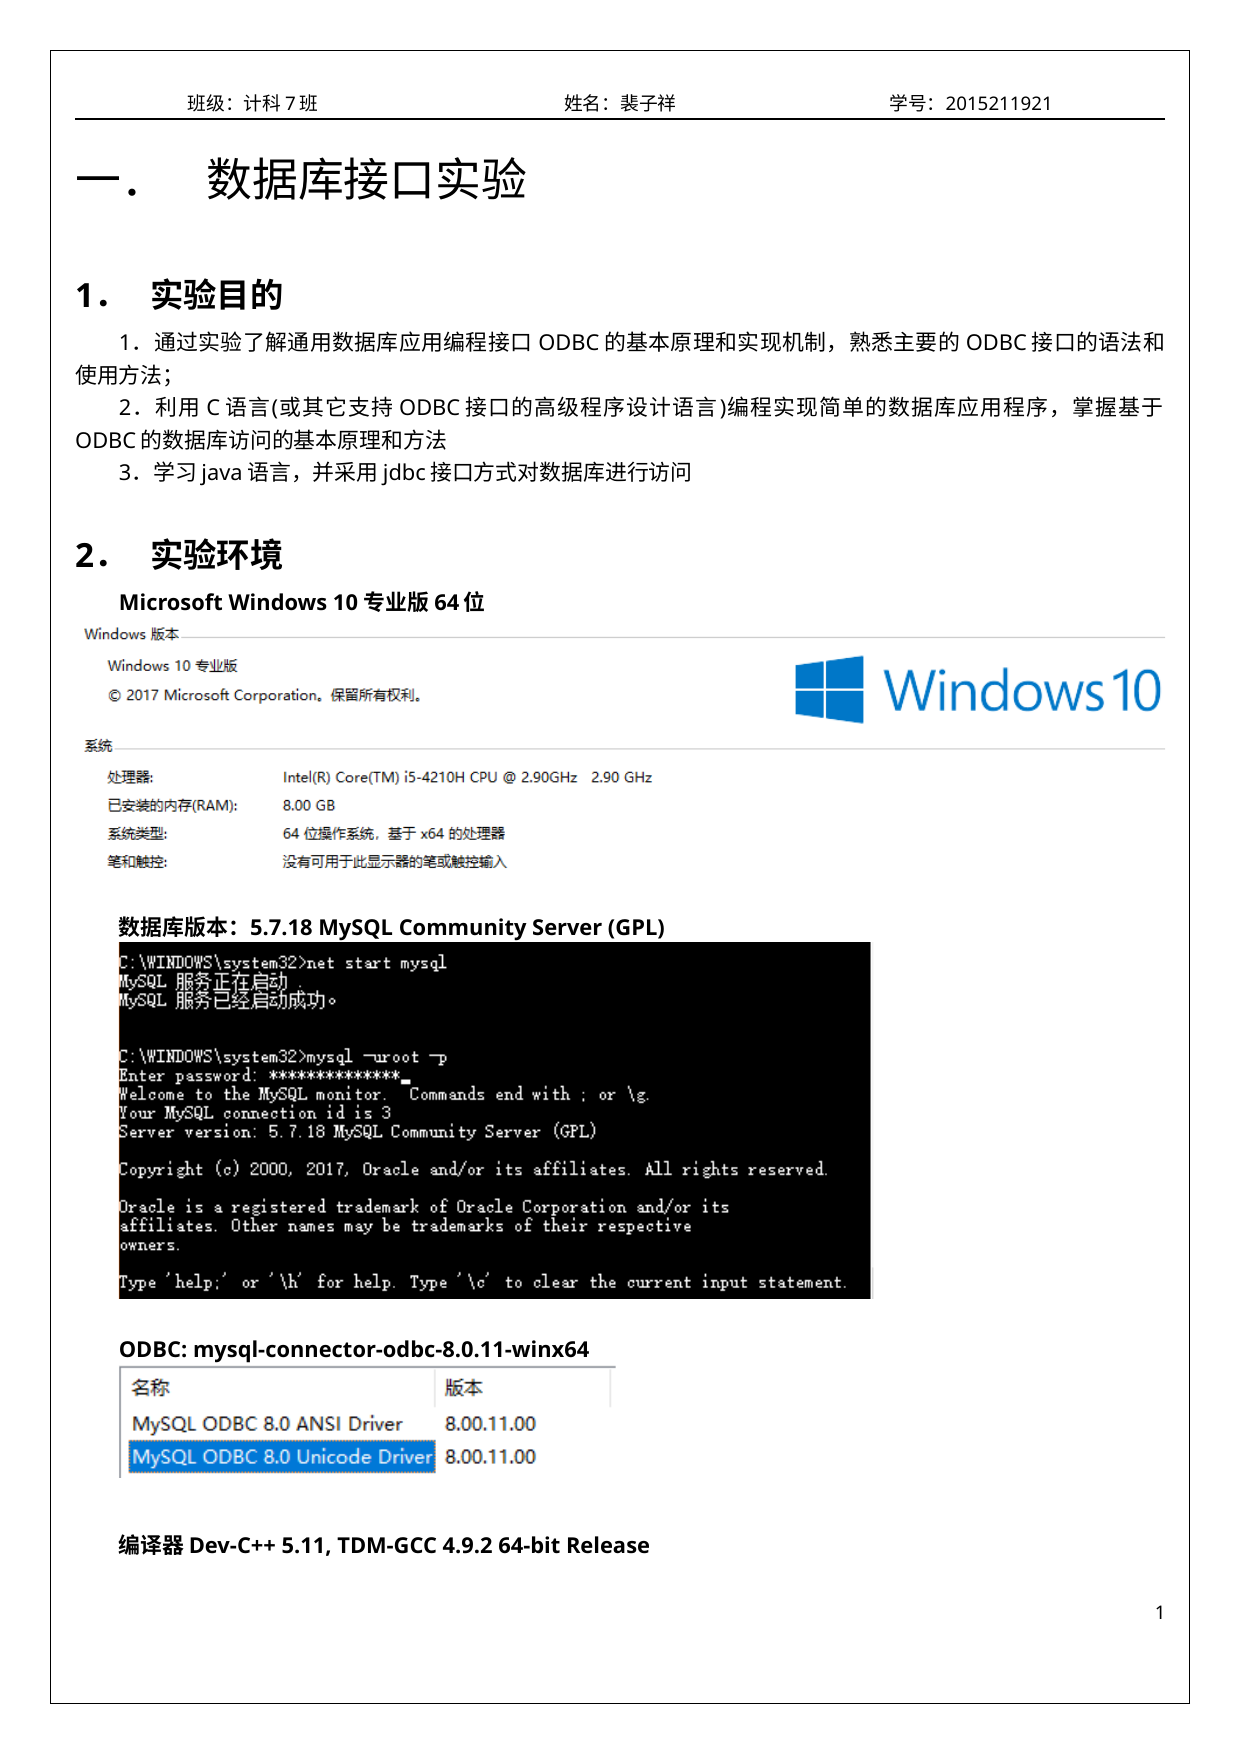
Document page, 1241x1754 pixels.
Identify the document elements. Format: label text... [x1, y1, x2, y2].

picture [118, 1365, 616, 1478]
text 数据库版本：5.7.18 MySQL Community Server (GPL) [75, 910, 1165, 943]
picture [75, 617, 1166, 888]
text 1．通过实验了解通用数据库应用编程接口ODBC的基本原理和实现机制，熟悉主要的ODBC接口的语法和使用方法； [75, 325, 1165, 390]
picture [118, 942, 874, 1299]
text 编译器Dev-C++ 5.11, TDM-GCC 4.9.2 64-bit Release [75, 1528, 1165, 1560]
text 2．利用C语言(或其它支持ODBC接口的高级程序设计语言)编程实现简单的数据库应用程序，掌握基于ODBC的数据库访问的基本原理和方法 [75, 390, 1165, 455]
text Microsoft Windows 10 专业版 64位 [75, 585, 1165, 617]
list 实验环境 [75, 520, 1165, 585]
text 3．学习java语言，并采用jdbc接口方式对数据库进行访问 [75, 455, 1165, 488]
list 实验目的 [75, 260, 1165, 325]
subtitle 数据库接口实验 [75, 128, 1165, 226]
text ODBC: mysql-connector-odbc-8.0.11-winx64 [75, 1333, 1165, 1365]
